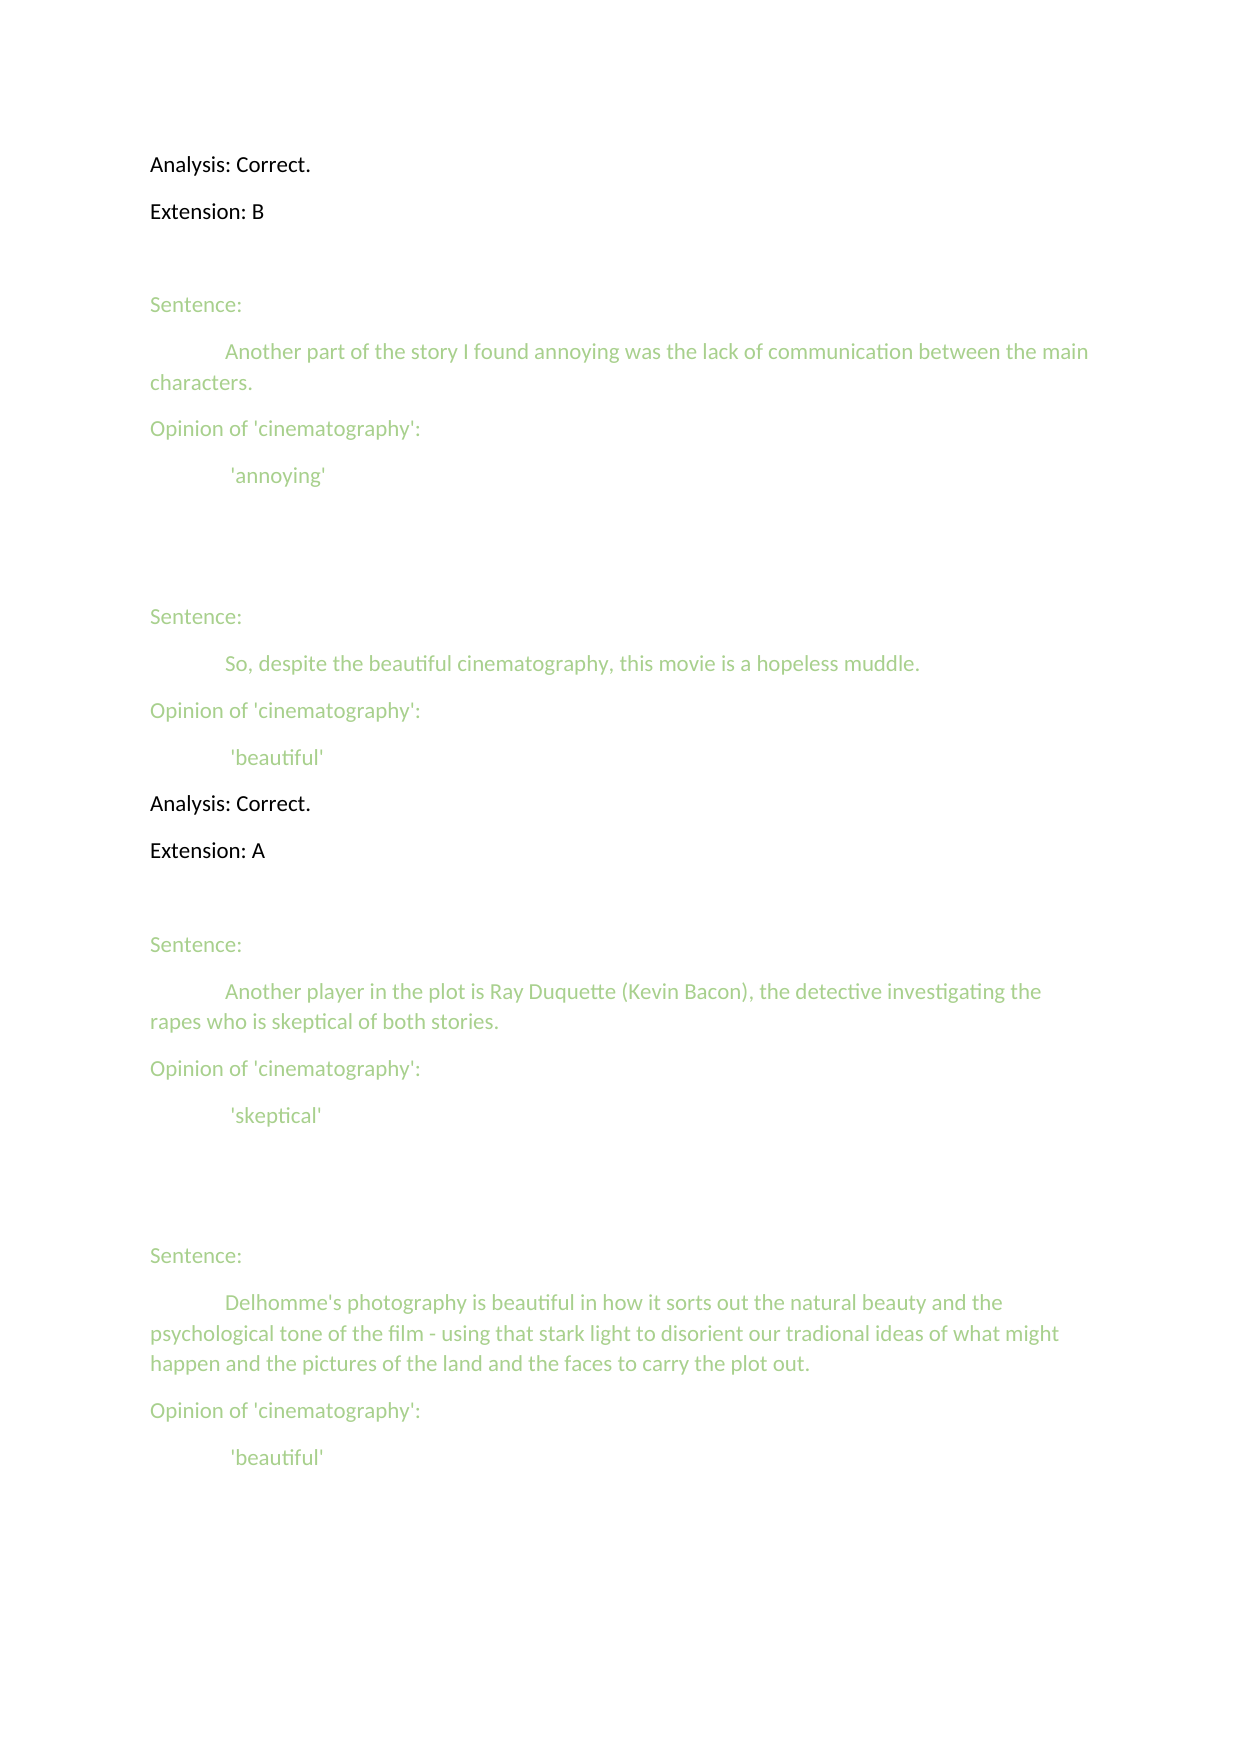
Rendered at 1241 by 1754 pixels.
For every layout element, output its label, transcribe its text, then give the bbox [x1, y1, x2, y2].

text Sentence: [150, 930, 1090, 958]
text Extension: A [150, 836, 1090, 864]
text Sentence: [150, 1242, 1090, 1270]
text Sentence: [150, 602, 1090, 630]
text Opinion of 'cinematography': [150, 414, 1090, 443]
text Extension: B [150, 197, 1090, 225]
text Opinion of 'cinematography': [150, 1396, 1090, 1424]
text 'skeptical' [150, 1101, 1090, 1129]
text Sentence: [150, 291, 1090, 319]
text 'beautiful' [150, 743, 1090, 771]
text Opinion of 'cinematography': [150, 696, 1090, 724]
text Another player in the plot is Ray Duquette (Kevin Bacon), the detective investigating the rapes who is skeptical of both stories. [150, 977, 1090, 1035]
text So, despite the beautiful cinematography, this movie is a hopeless muddle. [150, 649, 1090, 677]
text Opinion of 'cinematography': [150, 1054, 1090, 1082]
text Analysis: Correct. [150, 789, 1090, 818]
text Another part of the story I found annoying was the lack of communication between the main characters. [150, 337, 1090, 396]
text Analysis: Correct. [150, 150, 1090, 178]
text 'beautiful' [150, 1443, 1090, 1471]
text Delhomme's photography is beautiful in how it sorts out the natural beauty and the psychological tone of the film - using that stark light to disorient our tradional ideas of what might happen and the pictures of the land and the faces to carry the plot out. [150, 1288, 1090, 1377]
text 'annoying' [150, 461, 1090, 489]
